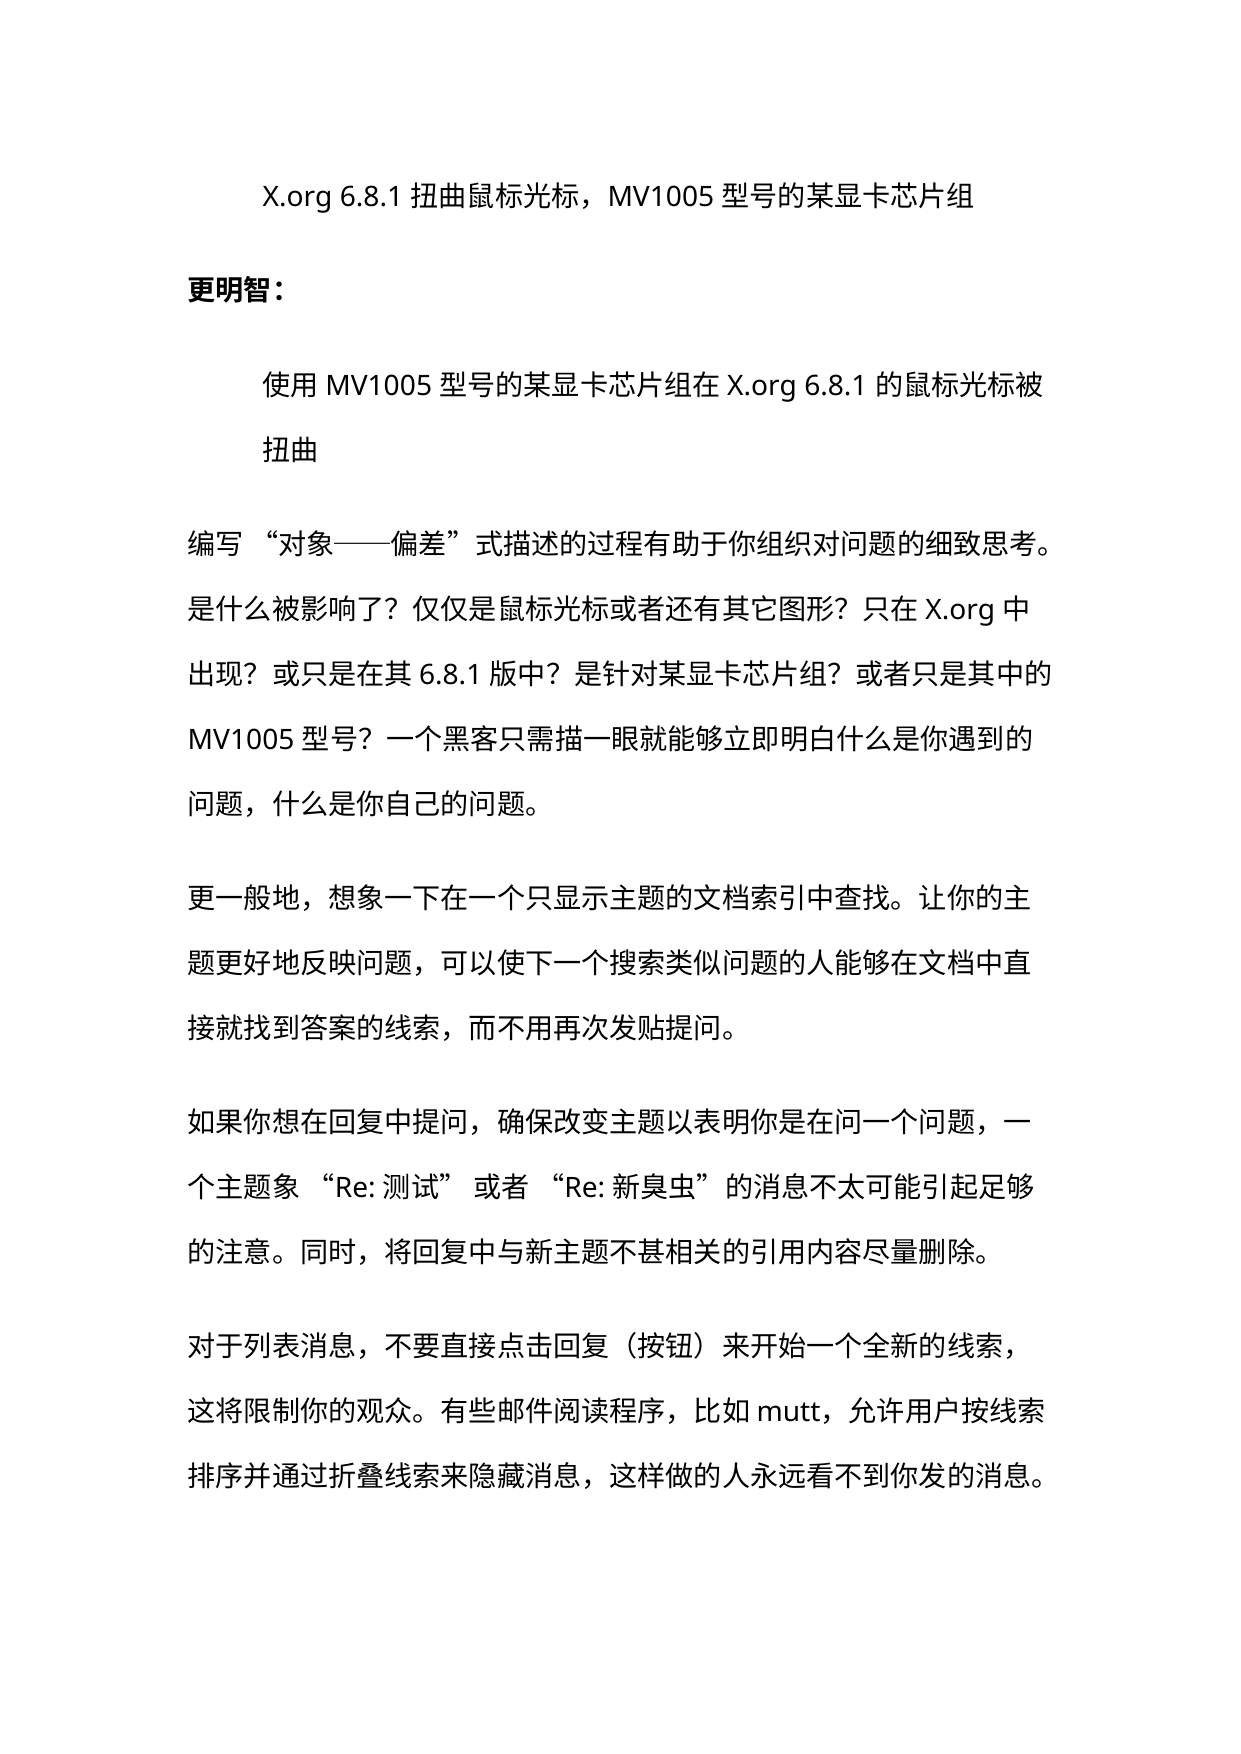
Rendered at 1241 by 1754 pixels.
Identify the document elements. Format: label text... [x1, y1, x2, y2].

text 对于列表消息，不要直接点击回复（按钮）来开始一个全新的线索，这将限制你的观众。有些邮件阅读程序，比如 mutt，允许用户按线索排序并通过折叠线索来隐藏消息，这样做的人永远看不到你发的消息。 [187, 1312, 1053, 1507]
text 更明智： [187, 256, 1053, 321]
text 使用 MV1005 型号的某显卡芯片组在 X.org 6.8.1 的鼠标光标被扭曲 [262, 350, 1053, 480]
text 如果你想在回复中提问，确保改变主题以表明你是在问一个问题，一个主题象 “Re: 测试” 或者 “Re: 新臭虫”的消息不太可能引起足够的注意。同时，将回复中与新主题不甚相关的引用内容尽量删除。 [187, 1088, 1053, 1283]
text 编写 “对象──偏差”式描述的过程有助于你组织对问题的细致思考。是什么被影响了？仅仅是鼠标光标或者还有其它图形？只在 X.org 中出现？或只是在其 6.8.1 版中？是针对某显卡芯片组？或者只是其中的 MV1005 型号？一个黑客只需描一眼就能够立即明白什么是你遇到的问题，什么是你自己的问题。 [187, 509, 1053, 834]
text X.org 6.8.1 扭曲鼠标光标，MV1005 型号的某显卡芯片组 [262, 162, 1053, 227]
text 更一般地，想象一下在一个只显示主题的文档索引中查找。让你的主题更好地反映问题，可以使下一个搜索类似问题的人能够在文档中直接就找到答案的线索，而不用再次发贴提问。 [187, 864, 1053, 1059]
